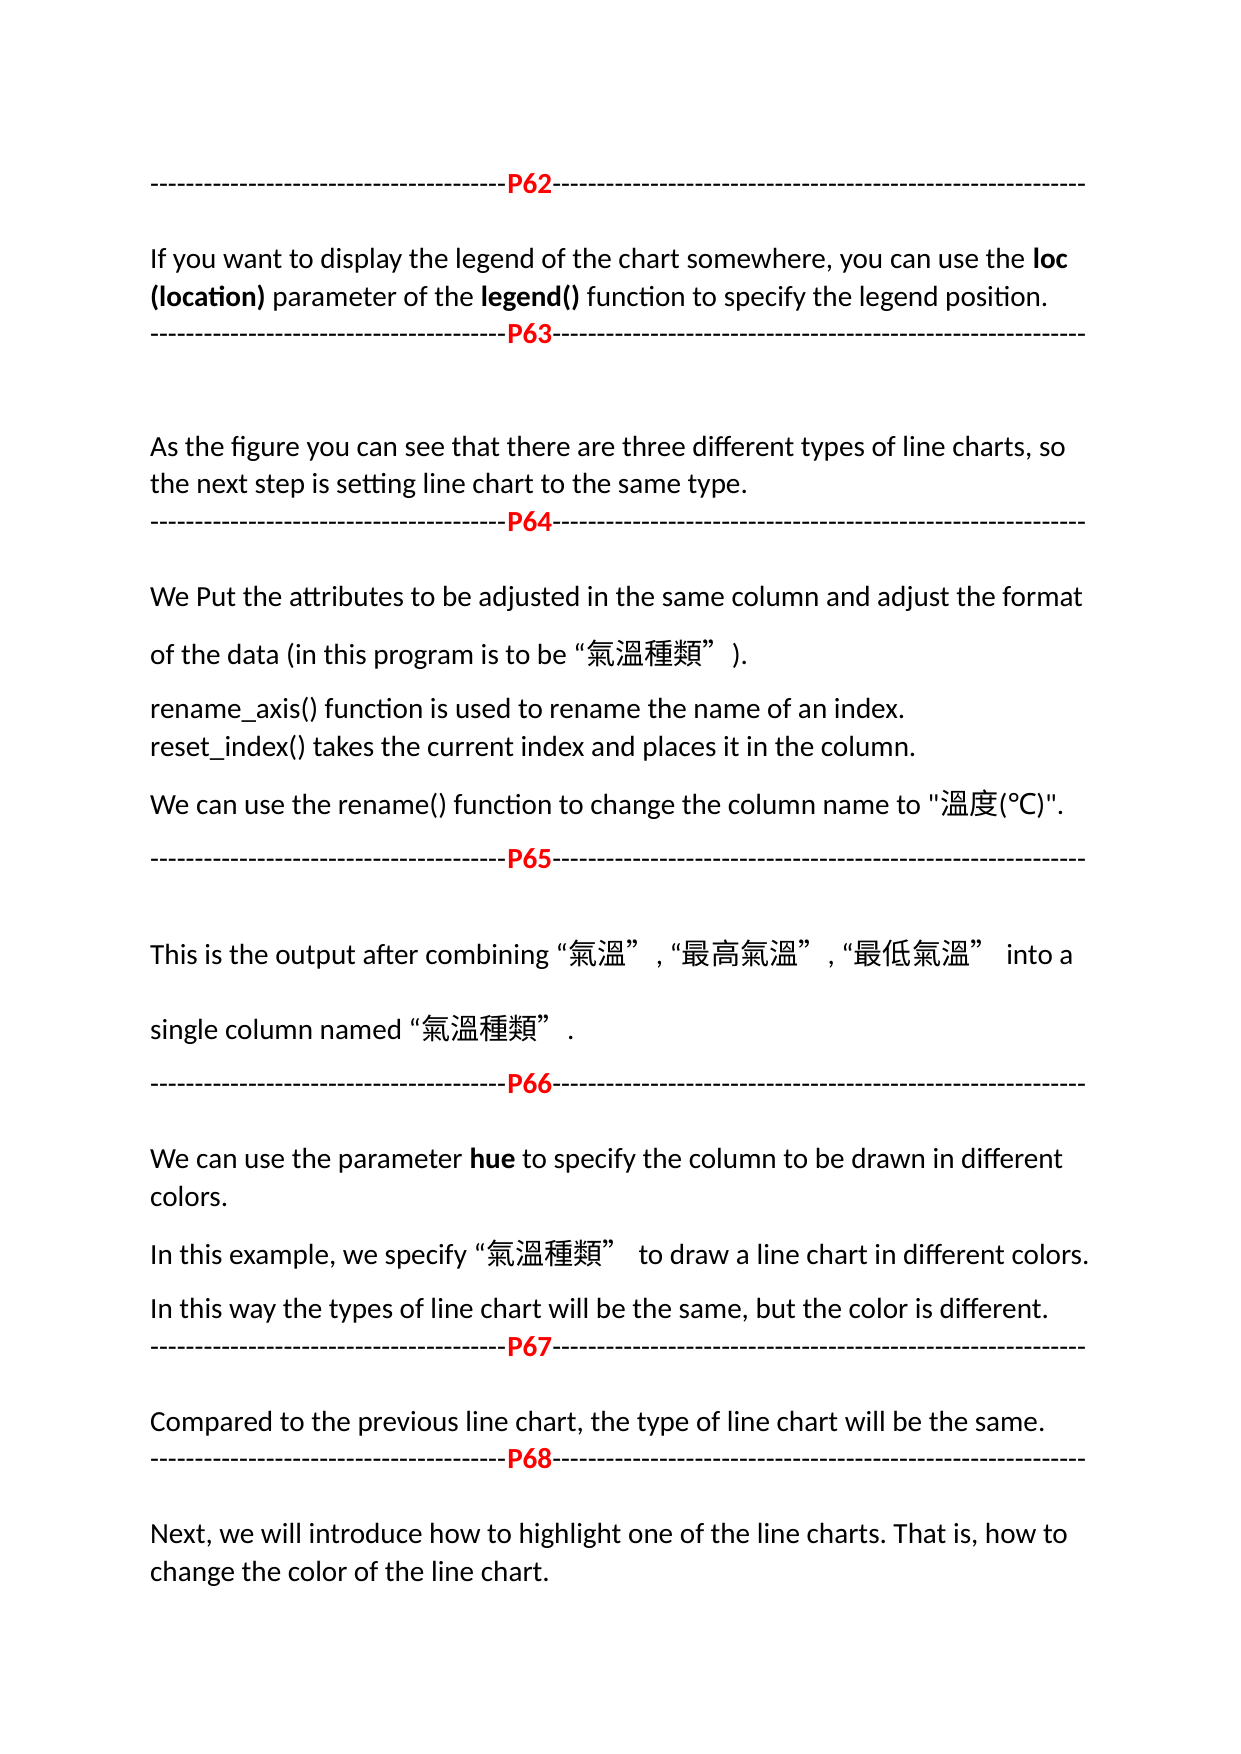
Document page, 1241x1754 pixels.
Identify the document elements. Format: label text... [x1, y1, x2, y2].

text We can use the parameter hue to specify the column to be drawn in different colors. [150, 1139, 1090, 1214]
text In this example, we specify “氣溫種類” to draw a line chart in different colors. [150, 1214, 1090, 1289]
text ----------------------------------------P64------------------------------------------------------------ [150, 502, 1090, 539]
text Compared to the previous line chart, the type of line chart will be the same. [150, 1402, 1090, 1439]
text We can use the rename() function to change the column name to "溫度(℃)". [150, 764, 1090, 839]
text reset_index() takes the current index and places it in the column. [150, 727, 1090, 764]
text ----------------------------------------P68------------------------------------------------------------ [150, 1439, 1090, 1477]
text ----------------------------------------P63------------------------------------------------------------ [150, 314, 1090, 352]
text ----------------------------------------P62------------------------------------------------------------ [150, 164, 1090, 202]
text Next, we will introduce how to highlight one of the line charts. That is, how to change the color of the line chart. [150, 1514, 1090, 1589]
text ----------------------------------------P67------------------------------------------------------------ [150, 1327, 1090, 1364]
text This is the output after combining “氣溫”, “最高氣溫”, “最低氣溫” into a single column named “氣溫種類”. [150, 914, 1090, 1064]
text ----------------------------------------P66------------------------------------------------------------ [150, 1064, 1090, 1102]
text We Put the attributes to be adjusted in the same column and adjust the format of the data (in this program is to be “氣溫種類”). [150, 577, 1090, 689]
text ----------------------------------------P65------------------------------------------------------------ [150, 839, 1090, 877]
text If you want to display the legend of the chart somewhere, you can use the loc (location) parameter of the legend() function to specify the legend position. [150, 239, 1090, 314]
text rename_axis() function is used to rename the name of an index. [150, 689, 1090, 727]
text In this way the types of line chart will be the same, but the color is different. [150, 1289, 1090, 1327]
text As the figure you can see that there are three different types of line charts, so the next step is setting line chart to the same type. [150, 427, 1090, 502]
